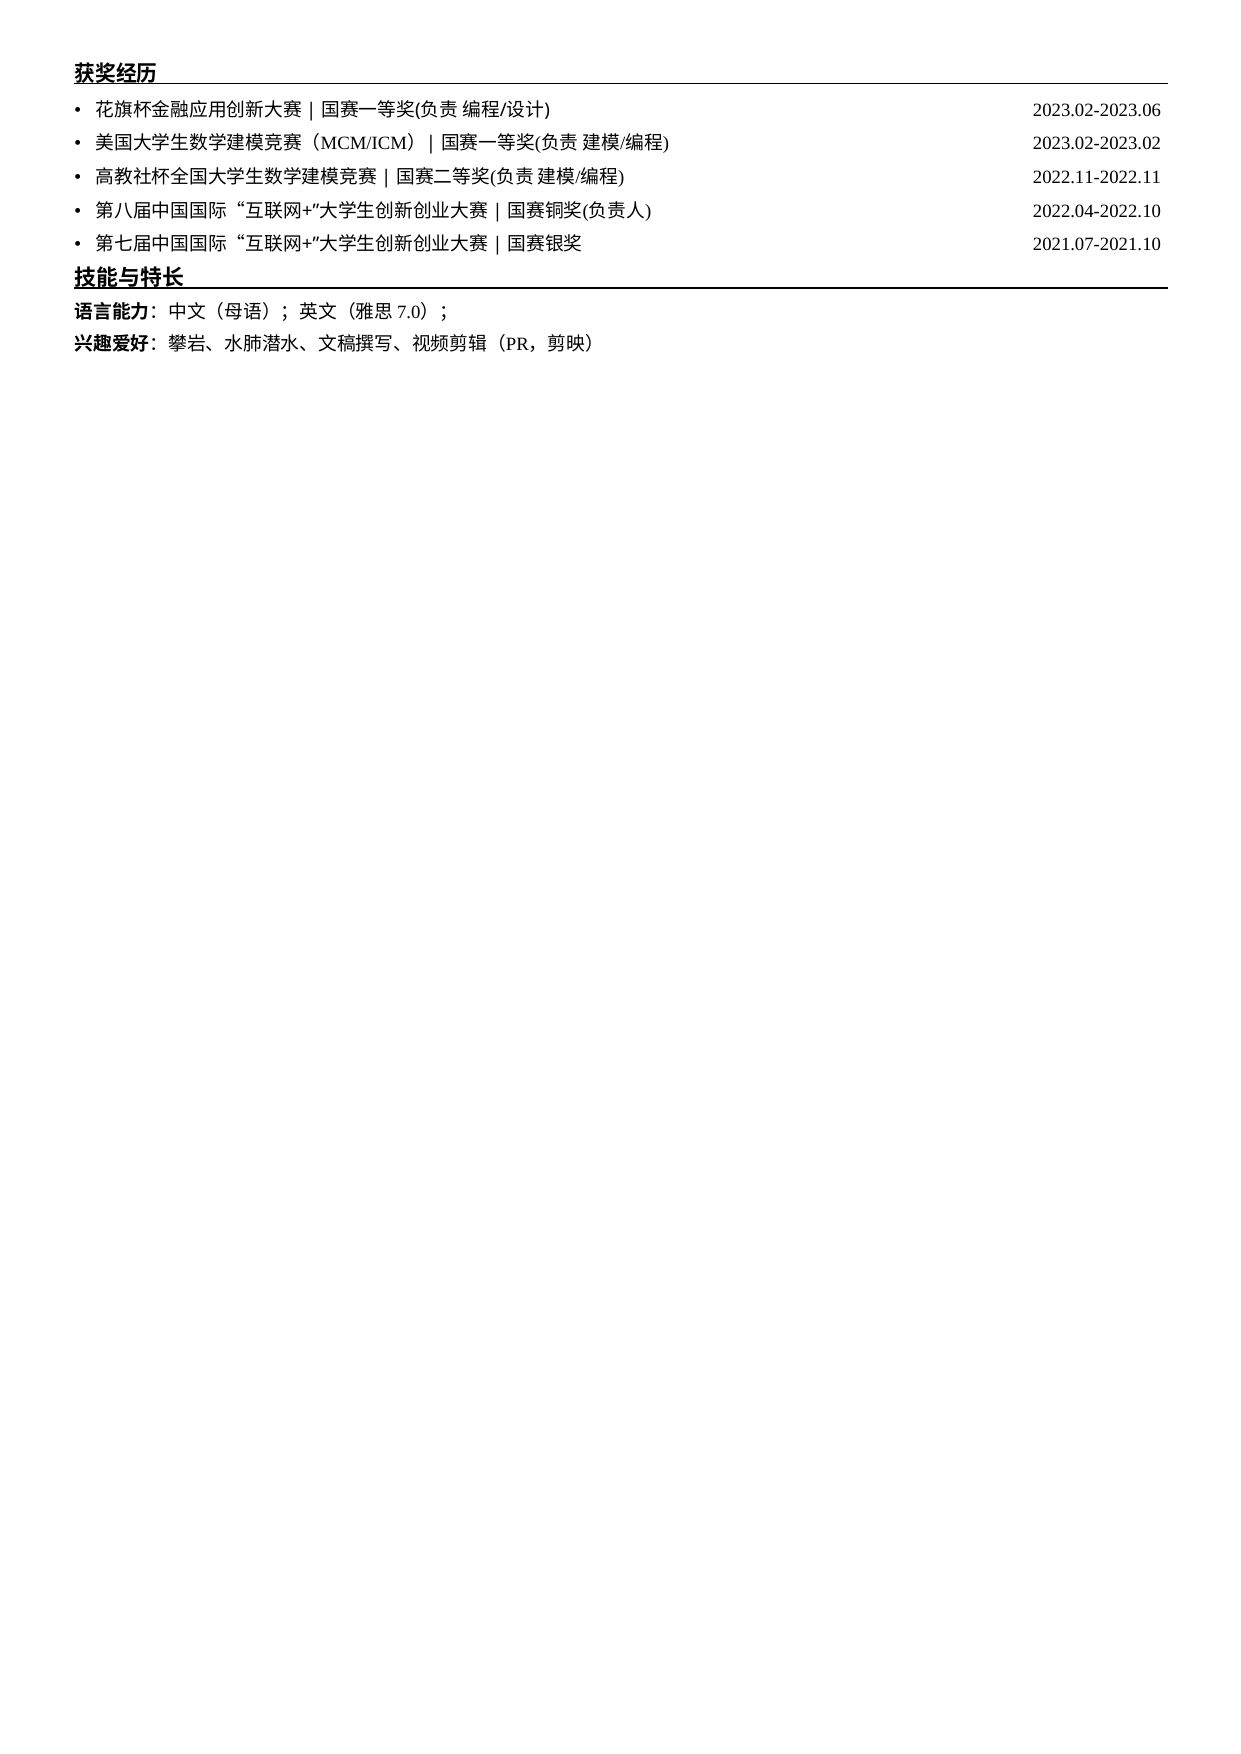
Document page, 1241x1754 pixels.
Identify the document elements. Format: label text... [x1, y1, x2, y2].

list 花旗杯金融应用创新大赛 | 国赛一等奖(负责 编程/设计) 2023.02-2023.06 [74, 94, 1166, 121]
list 第八届中国国际“互联网+”大学生创新创业大赛 | 国赛铜奖(负责人) 2022.04-2022.10 [74, 195, 1166, 222]
list 第七届中国国际“互联网+”大学生创新创业大赛 | 国赛银奖 2021.07-2021.10 [74, 229, 1166, 256]
subtitle 获奖经历 [74, 56, 1166, 83]
list 高教社杯全国大学生数学建模竞赛 | 国赛二等奖(负责 建模/编程) 2022.11-2022.11 [74, 162, 1166, 189]
list 美国大学生数学建模竞赛（MCM/ICM）| 国赛一等奖(负责 建模/编程) 2023.02-2023.02 [74, 128, 1166, 155]
text 技能与特长 [74, 260, 1166, 287]
list 语言能力：中文（母语）；英文（雅思7.0）； [74, 297, 1166, 324]
list 兴趣爱好：攀岩、水肺潜水、文稿撰写、视频剪辑（PR，剪映） [74, 328, 1166, 355]
